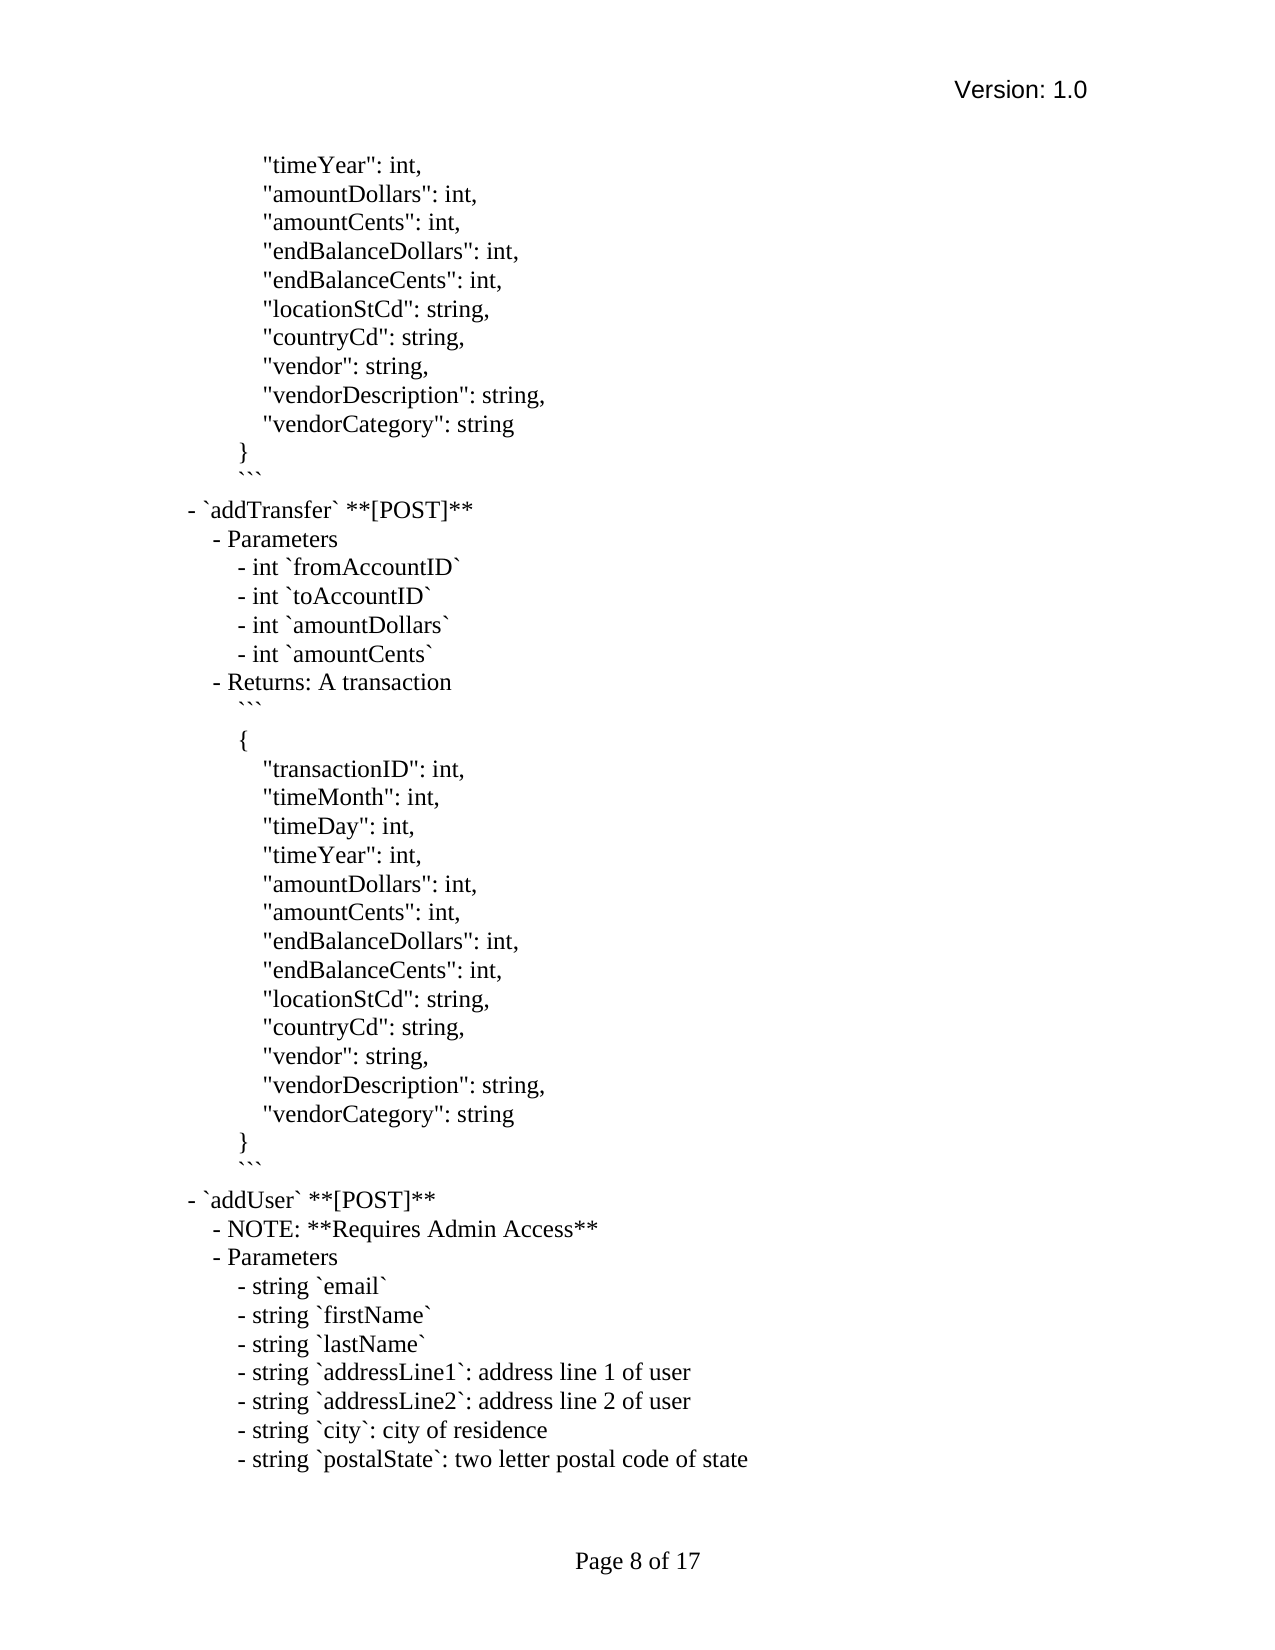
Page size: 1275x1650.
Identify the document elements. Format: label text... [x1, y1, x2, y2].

text - `addTransfer` **[POST]** [187, 495, 1087, 524]
text "timeYear": int, [187, 840, 1087, 869]
text - Returns: A transaction [187, 667, 1087, 696]
text "timeDay": int, [187, 811, 1087, 840]
text "locationStCd": string, [187, 984, 1087, 1012]
text - string `city`: city of residence [187, 1415, 1087, 1444]
text - int `amountCents` [187, 639, 1087, 667]
text "amountCents": int, [187, 897, 1087, 926]
text - NOTE: **Requires Admin Access** [187, 1214, 1087, 1242]
text "endBalanceCents": int, [187, 265, 1087, 294]
text - Parameters [187, 524, 1087, 552]
text } [187, 1127, 1087, 1156]
text - string `addressLine1`: address line 1 of user [187, 1357, 1087, 1386]
text "amountCents": int, [187, 207, 1087, 236]
text "countryCd": string, [187, 1012, 1087, 1041]
text - string `addressLine2`: address line 2 of user [187, 1386, 1087, 1415]
text - string `email` [187, 1271, 1087, 1300]
text ``` [187, 696, 1087, 725]
text "countryCd": string, [187, 322, 1087, 351]
text "vendor": string, [187, 351, 1087, 380]
text "amountDollars": int, [187, 869, 1087, 897]
text "endBalanceCents": int, [187, 955, 1087, 984]
text "timeYear": int, [187, 150, 1087, 179]
text - int `amountDollars` [187, 610, 1087, 639]
text - string `lastName` [187, 1329, 1087, 1357]
text ``` [187, 466, 1087, 495]
text "vendorDescription": string, [187, 1070, 1087, 1099]
text - `addUser` **[POST]** [187, 1185, 1087, 1214]
text - int `fromAccountID` [187, 552, 1087, 581]
text "vendorCategory": string [187, 409, 1087, 437]
text - Parameters [187, 1242, 1087, 1271]
text "vendorDescription": string, [187, 380, 1087, 409]
text } [187, 437, 1087, 466]
text "vendor": string, [187, 1041, 1087, 1070]
text - int `toAccountID` [187, 581, 1087, 610]
text "vendorCategory": string [187, 1099, 1087, 1127]
text "transactionID": int, [187, 754, 1087, 782]
text "endBalanceDollars": int, [187, 236, 1087, 265]
text { [187, 725, 1087, 754]
text ``` [187, 1156, 1087, 1185]
text "timeMonth": int, [187, 782, 1087, 811]
text - string `firstName` [187, 1300, 1087, 1329]
text "endBalanceDollars": int, [187, 926, 1087, 955]
text - string `postalState`: two letter postal code of state [187, 1444, 1087, 1472]
text "amountDollars": int, [187, 179, 1087, 207]
text "locationStCd": string, [187, 294, 1087, 322]
